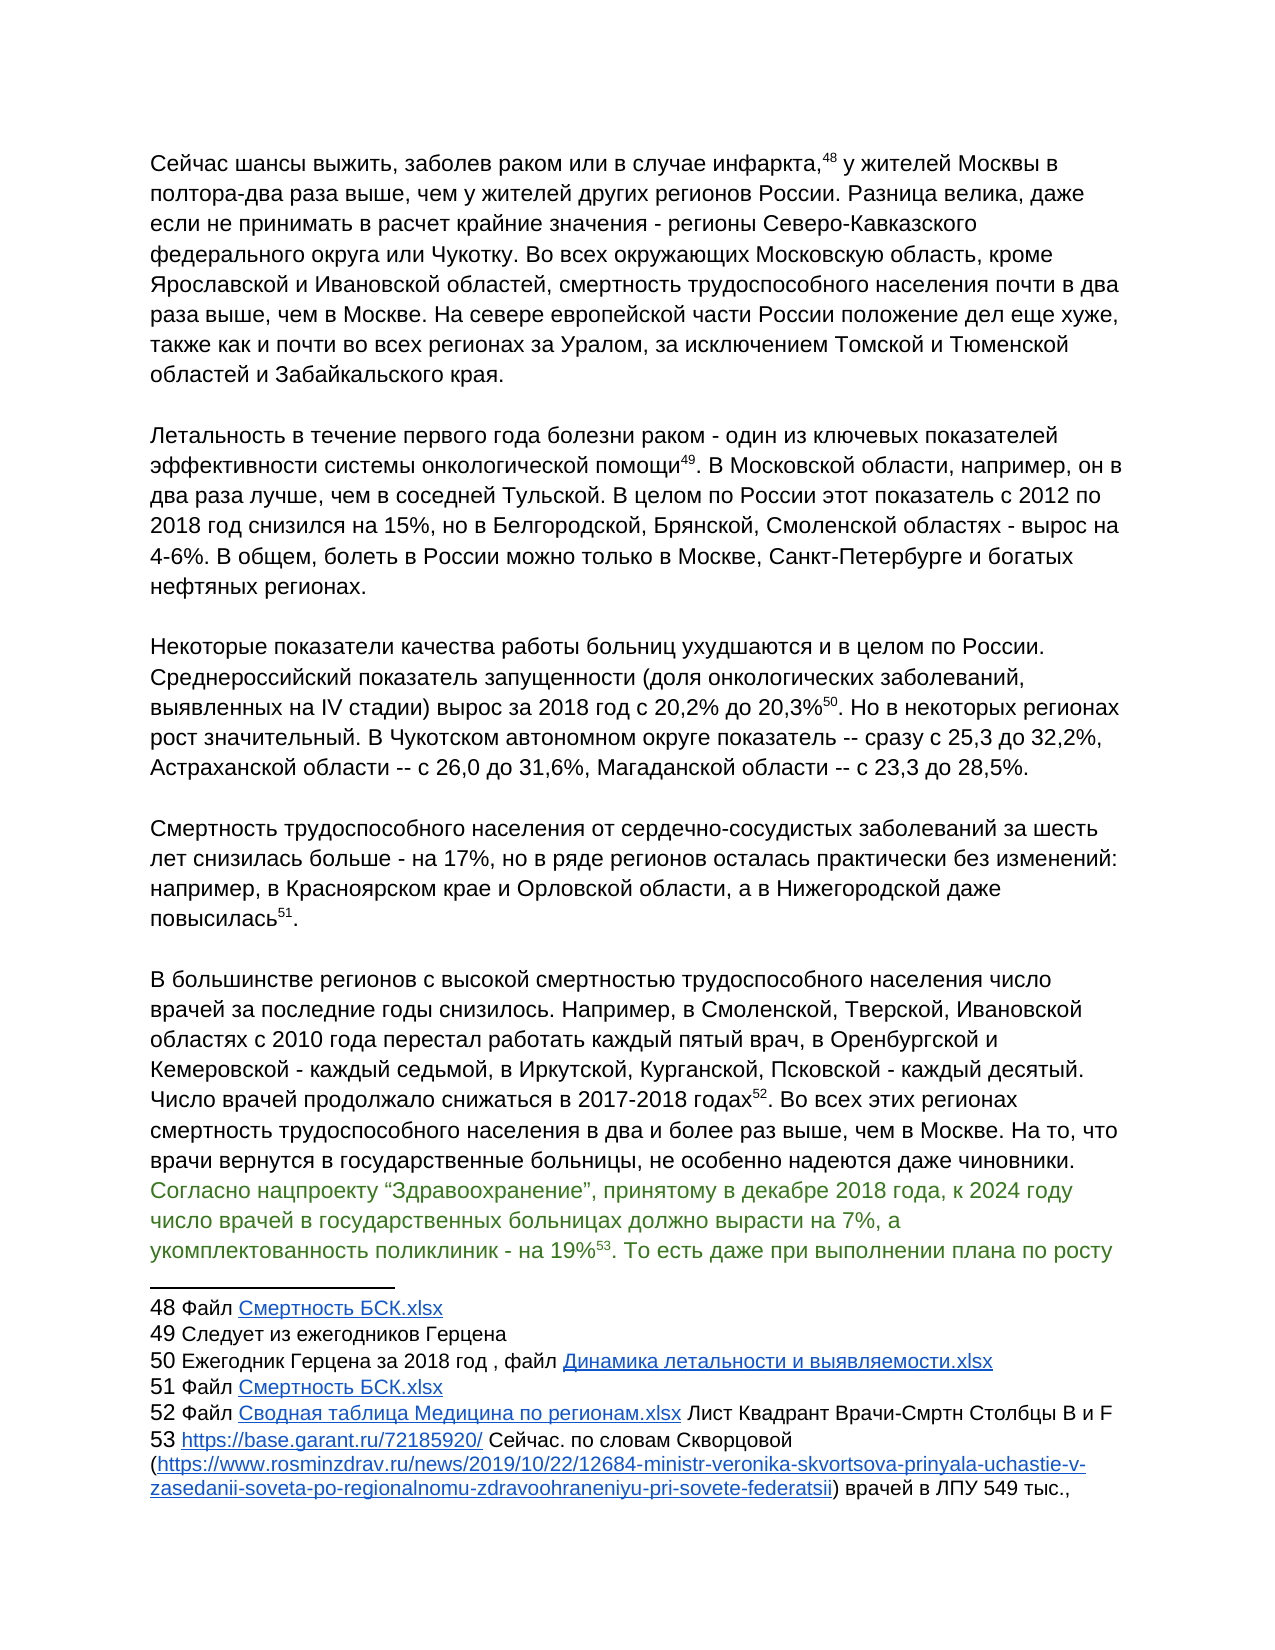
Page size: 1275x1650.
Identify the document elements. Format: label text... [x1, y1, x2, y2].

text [150, 966, 1125, 1264]
text Некоторые показатели качества работы больниц ухудшаются и в целом по России. Среднероссийский показатель запущенности (доля онкологических заболеваний, выявленных на IV стадии) вырос за 2018 год с 20,2% до 20,3%. Но в некоторых регионах рост значительный. В Чукотском автономном округе показатель -- сразу с 25,3 до 32,2%, Астраханской области -- с 26,0 до 31,6%, Магаданской области -- с 23,3 до 28,5%. [150, 633, 1125, 781]
text Сейчас шансы выжить, заболев раком или в случае инфаркта, у жителей Москвы в полтора-два раза выше, чем у жителей других регионов России. Разница велика, даже если не принимать в расчет крайние значения - регионы Северо-Кавказского федерального округа или Чукотку. Во всех окружающих Московскую область, кроме Ярославской и Ивановской областей, смертность трудоспособного населения почти в два раза выше, чем в Москве. На севере европейской части России положение дел еще хуже, также как и почти во всех регионах за Уралом, за исключением Томской и Тюменской областей и Забайкальского края. [150, 150, 1125, 388]
text Летальность в течение первого года болезни раком - один из ключевых показателей эффективности системы онкологической помощи. В Московской области, например, он в два раза лучше, чем в соседней Тульской. В целом по России этот показатель с 2012 по 2018 год снизился на 15%, но в Белгородской, Брянской, Смоленской областях - вырос на 4-6%. В общем, болеть в России можно только в Москве, Санкт-Петербурге и богатых нефтяных регионах. [150, 422, 1125, 599]
text Смертность трудоспособного населения от сердечно-сосудистых заболеваний за шесть лет снизилась больше - на 17%, но в ряде регионов осталась практически без изменений: например, в Красноярском крае и Орловской области, а в Нижегородской даже повысилась. [150, 814, 1125, 932]
